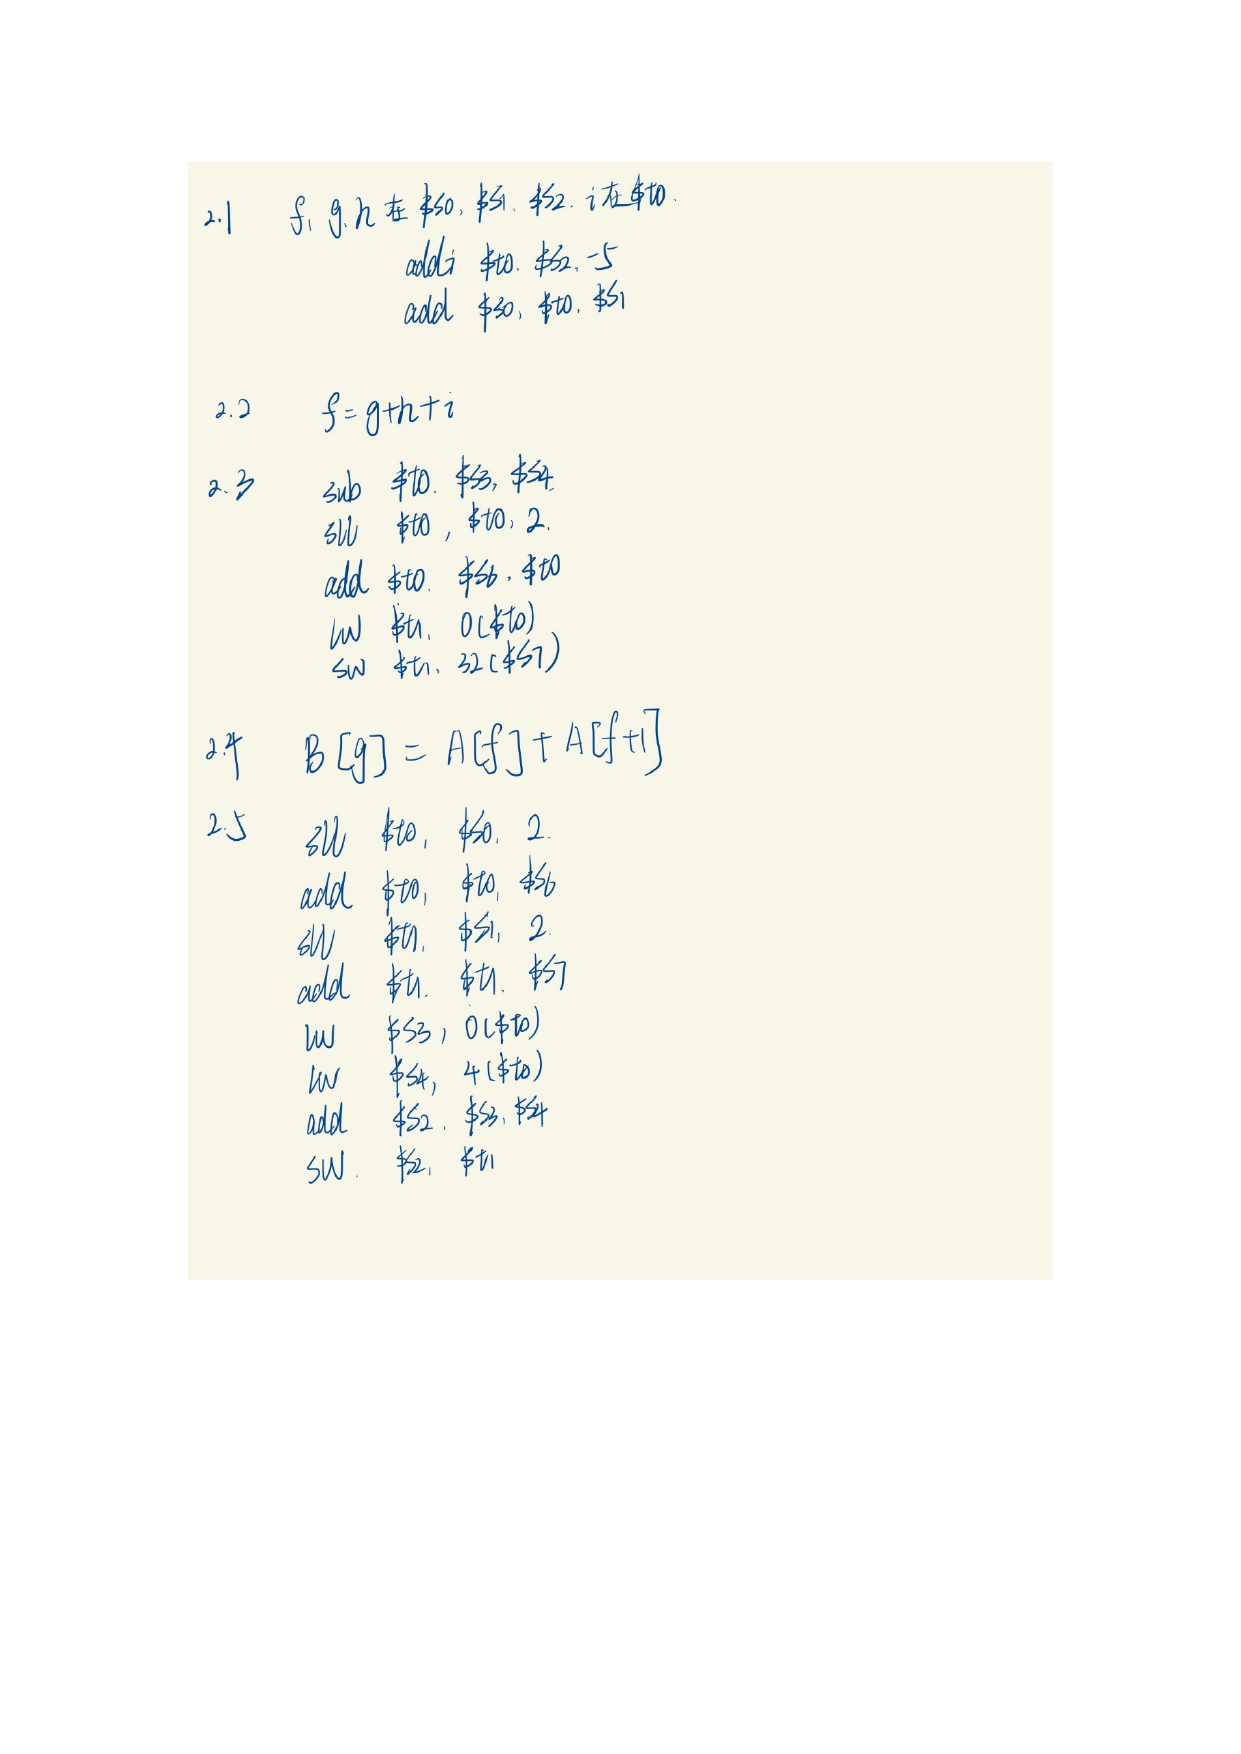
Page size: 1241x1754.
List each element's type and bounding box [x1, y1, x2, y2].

picture [187, 162, 1053, 1280]
